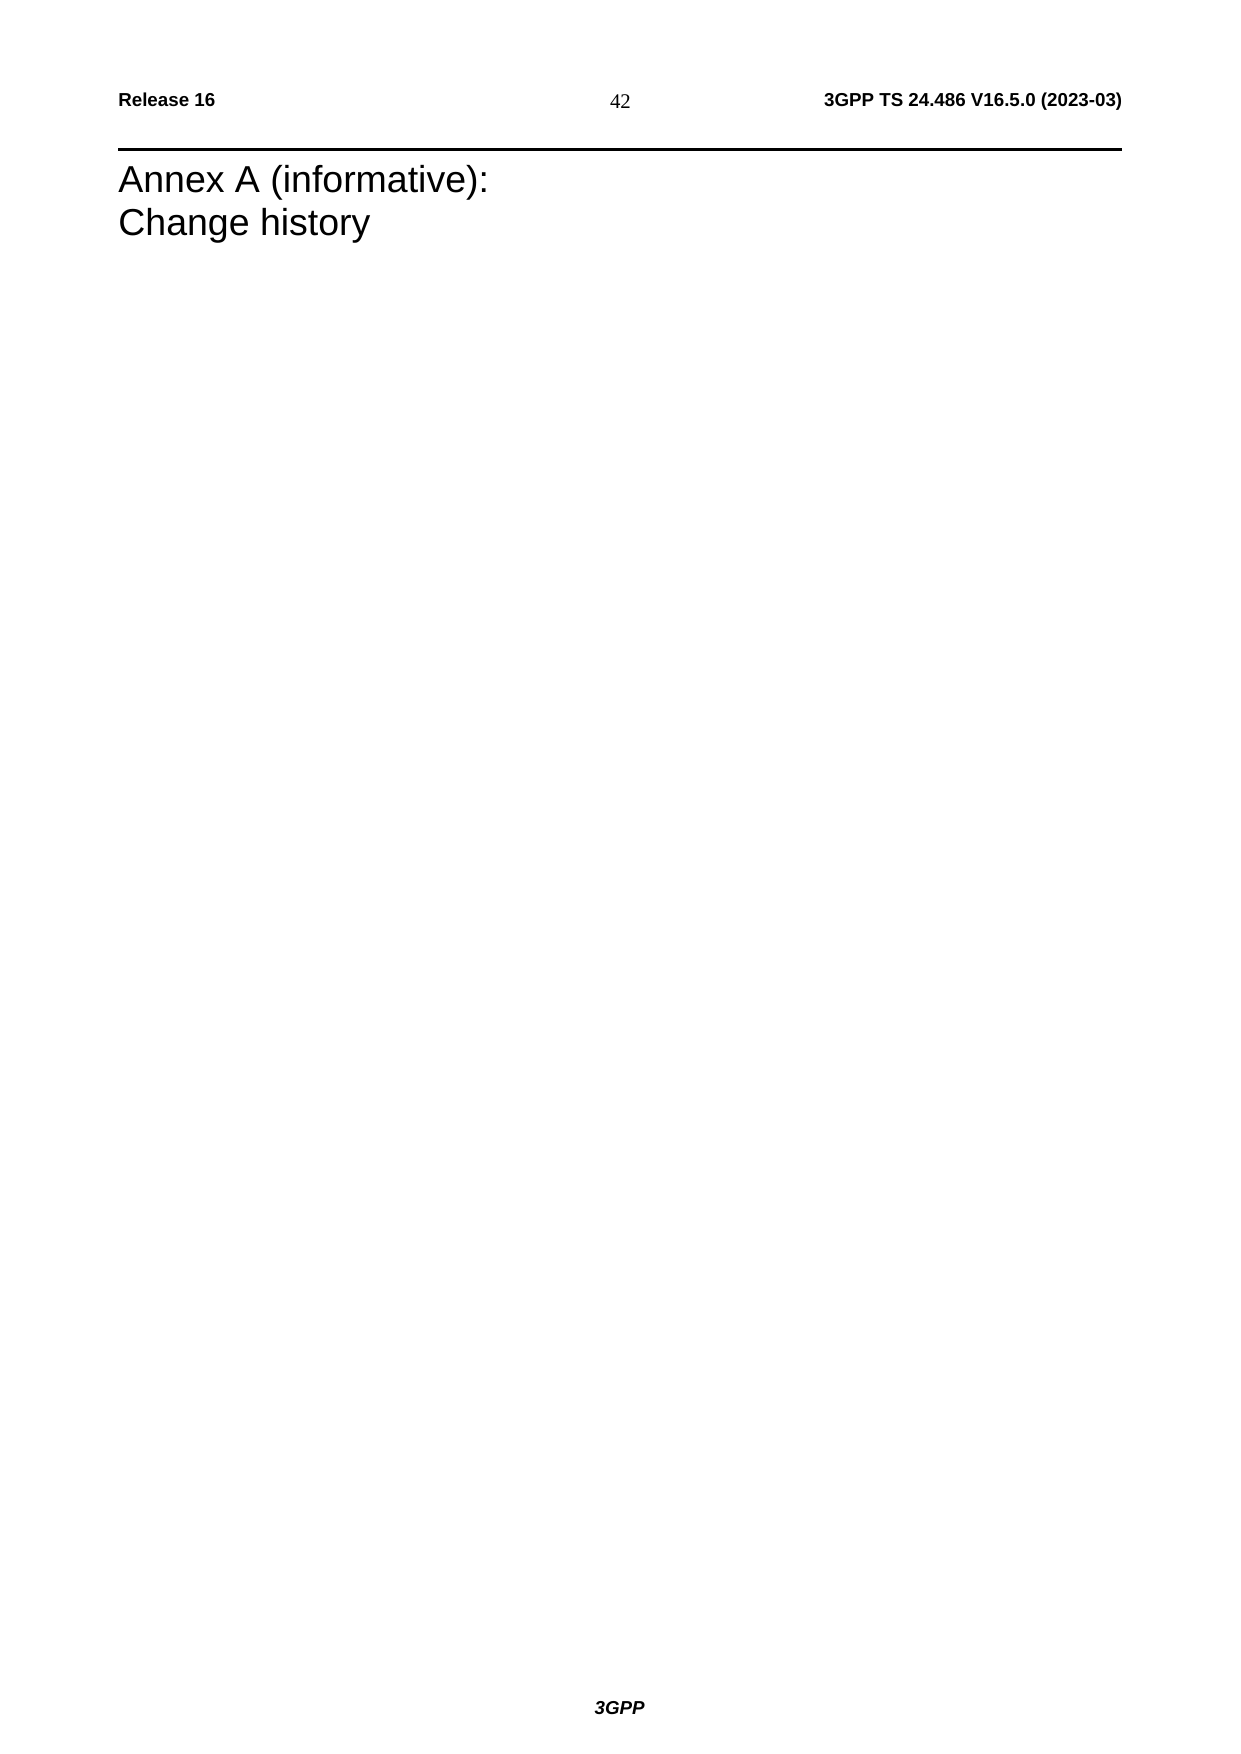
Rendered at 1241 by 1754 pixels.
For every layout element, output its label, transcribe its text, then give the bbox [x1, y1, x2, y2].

subtitle Annex A (informative): Change history [118, 151, 1122, 243]
